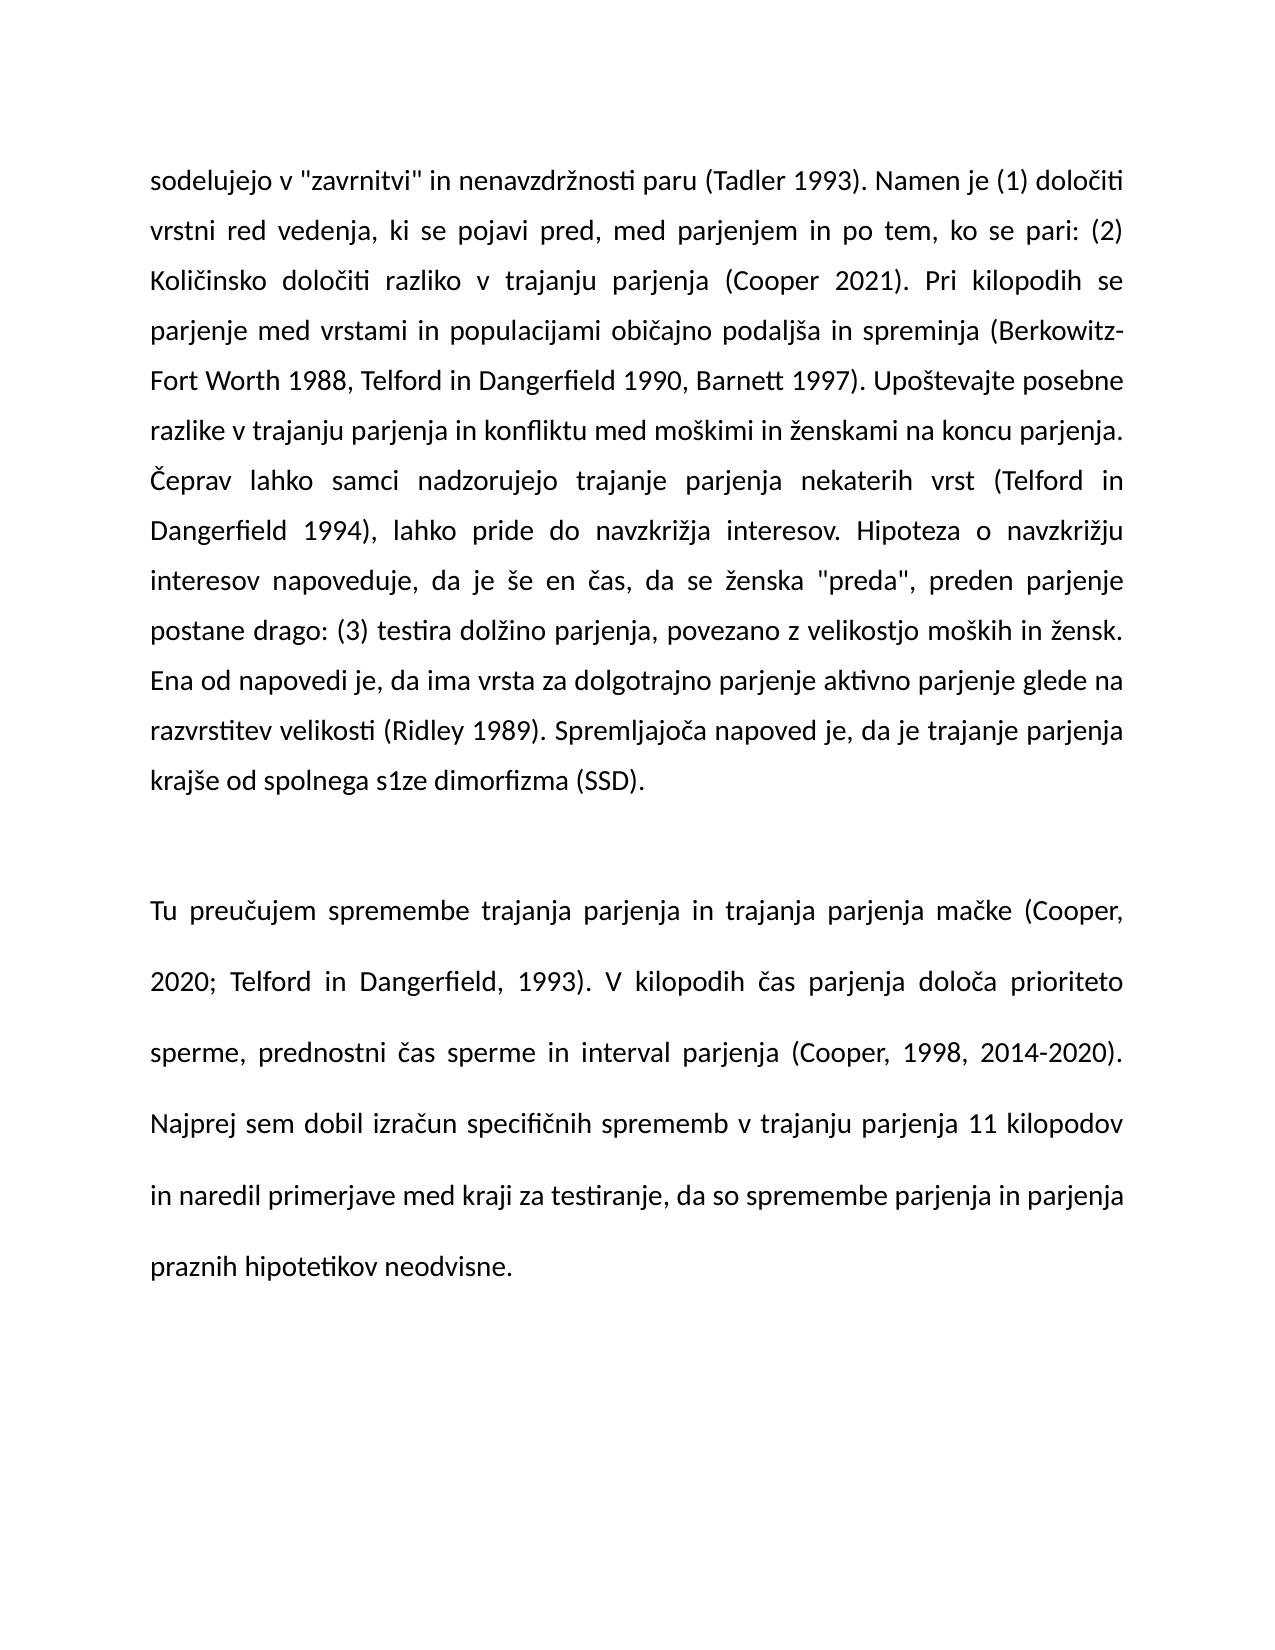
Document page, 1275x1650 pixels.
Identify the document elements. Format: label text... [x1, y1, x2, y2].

text Tu preučujem spremembe trajanja parjenja in trajanja parjenja mačke (Cooper, 2020; Telford in Dangerfield, 1993). V kilopodih čas parjenja določa prioriteto sperme, prednostni čas sperme in interval parjenja (Cooper, 1998, 2014-2020). Najprej sem dobil izračun specifičnih sprememb v trajanju parjenja 11 kilopodov in naredil primerjave med kraji za testiranje, da so spremembe parjenja in parjenja praznih hipotetikov neodvisne. [150, 892, 1125, 1283]
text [150, 150, 1125, 800]
